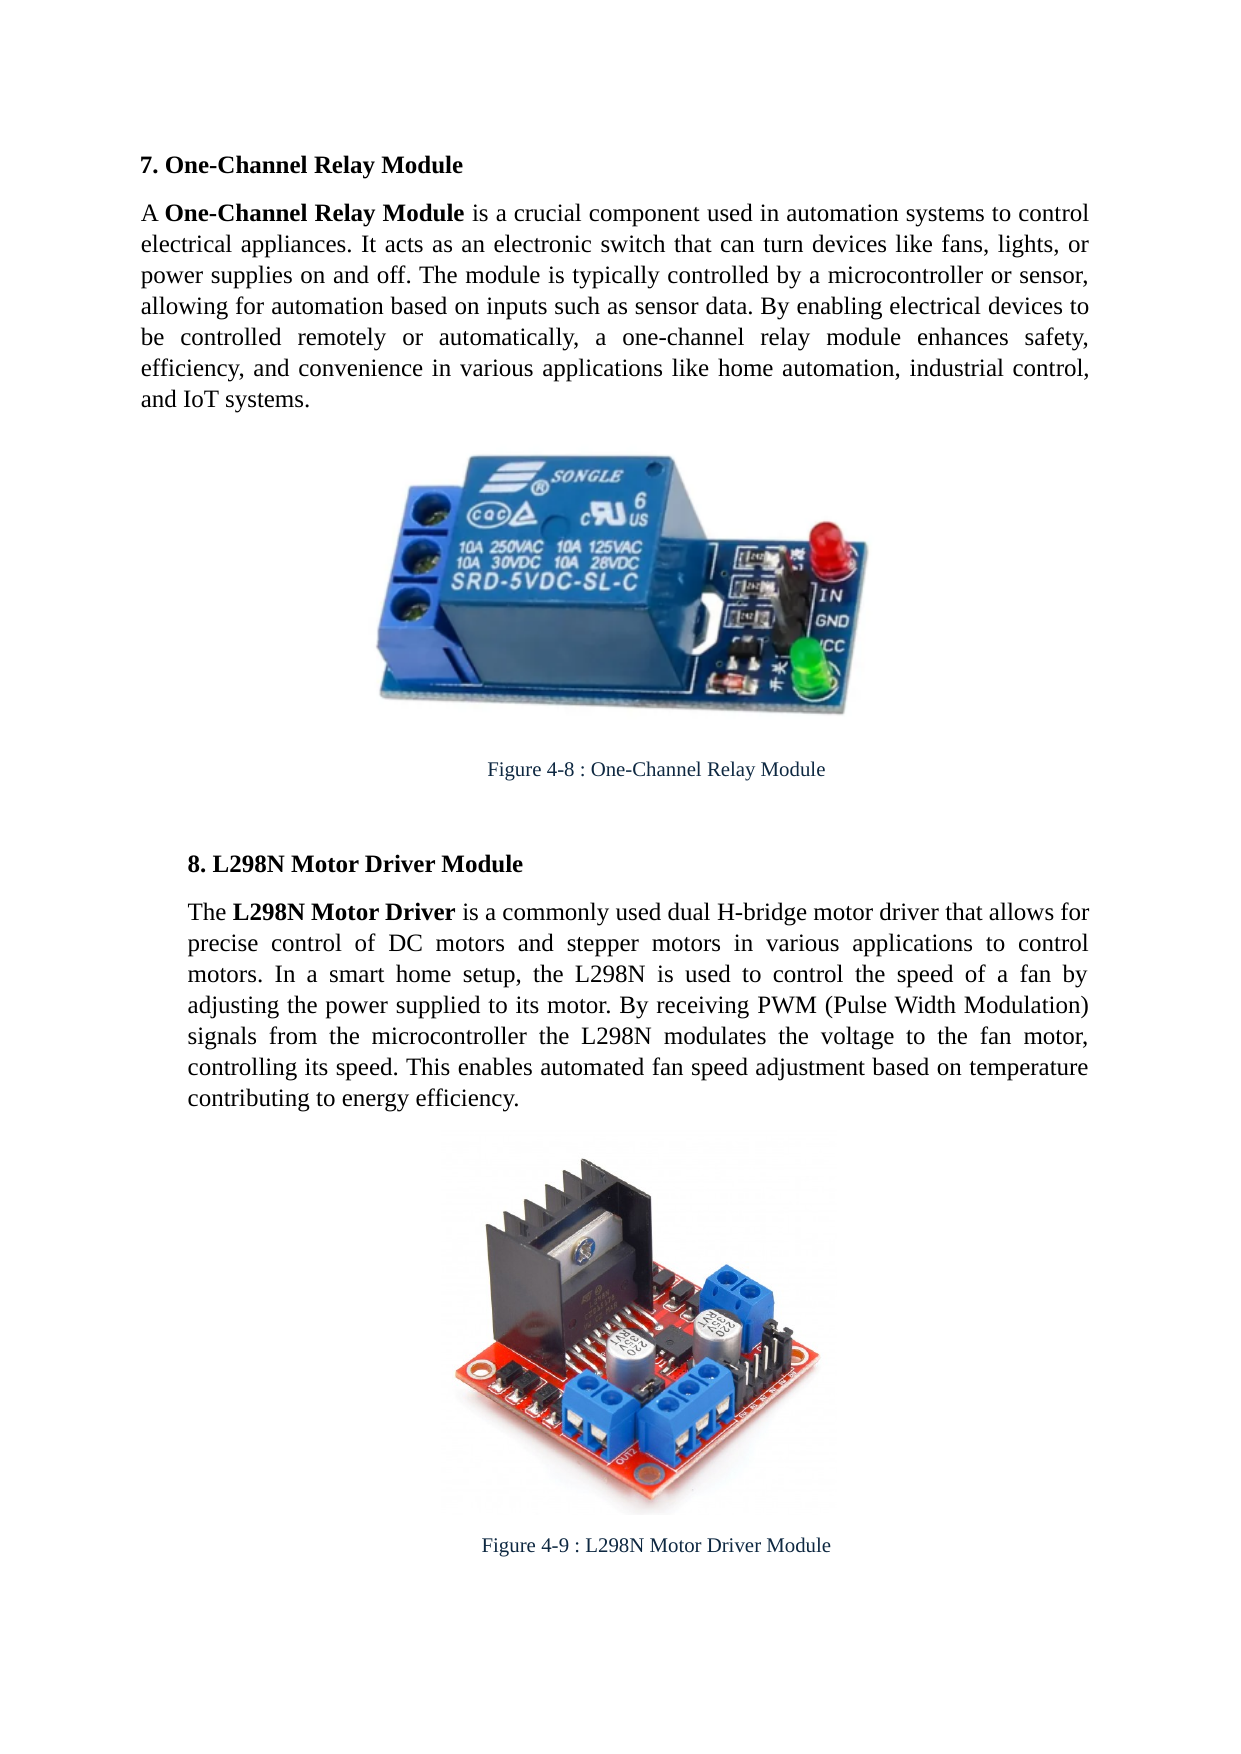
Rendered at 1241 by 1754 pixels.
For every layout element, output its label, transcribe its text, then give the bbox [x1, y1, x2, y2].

text Figure 4-9 : L298N Motor Driver Module [222, 1533, 1090, 1557]
text A One-Channel Relay Module is a crucial component used in automation systems to control electrical appliances. It acts as an electronic switch that can turn devices like fans, lights, or power supplies on and off. The module is typically controlled by a microcontroller or sensor, allowing for automation based on inputs such as sensor data. By enabling electrical devices to be controlled remotely or automatically, a one-channel relay module enhances safety, efficiency, and convenience in various applications like home automation, industrial control, and IoT systems. [141, 198, 1090, 413]
picture [440, 1130, 838, 1515]
text Figure 4-8 : One-Channel Relay Module [222, 757, 1090, 781]
text 7. One-Channel Relay Module [139, 150, 1090, 179]
picture [334, 431, 897, 738]
text 8. L298N Motor Driver Module [187, 849, 1090, 878]
text The L298N Motor Driver is a commonly used dual H-bridge motor driver that allows for precise control of DC motors and stepper motors in various applications to control motors. In a smart home setup, the L298N is used to control the speed of a fan by adjusting the power supplied to its motor. By receiving PWM (Pulse Width Modulation) signals from the microcontroller the L298N modulates the voltage to the fan motor, controlling its speed. This enables automated fan speed adjustment based on temperature contributing to energy efficiency. [187, 897, 1090, 1112]
